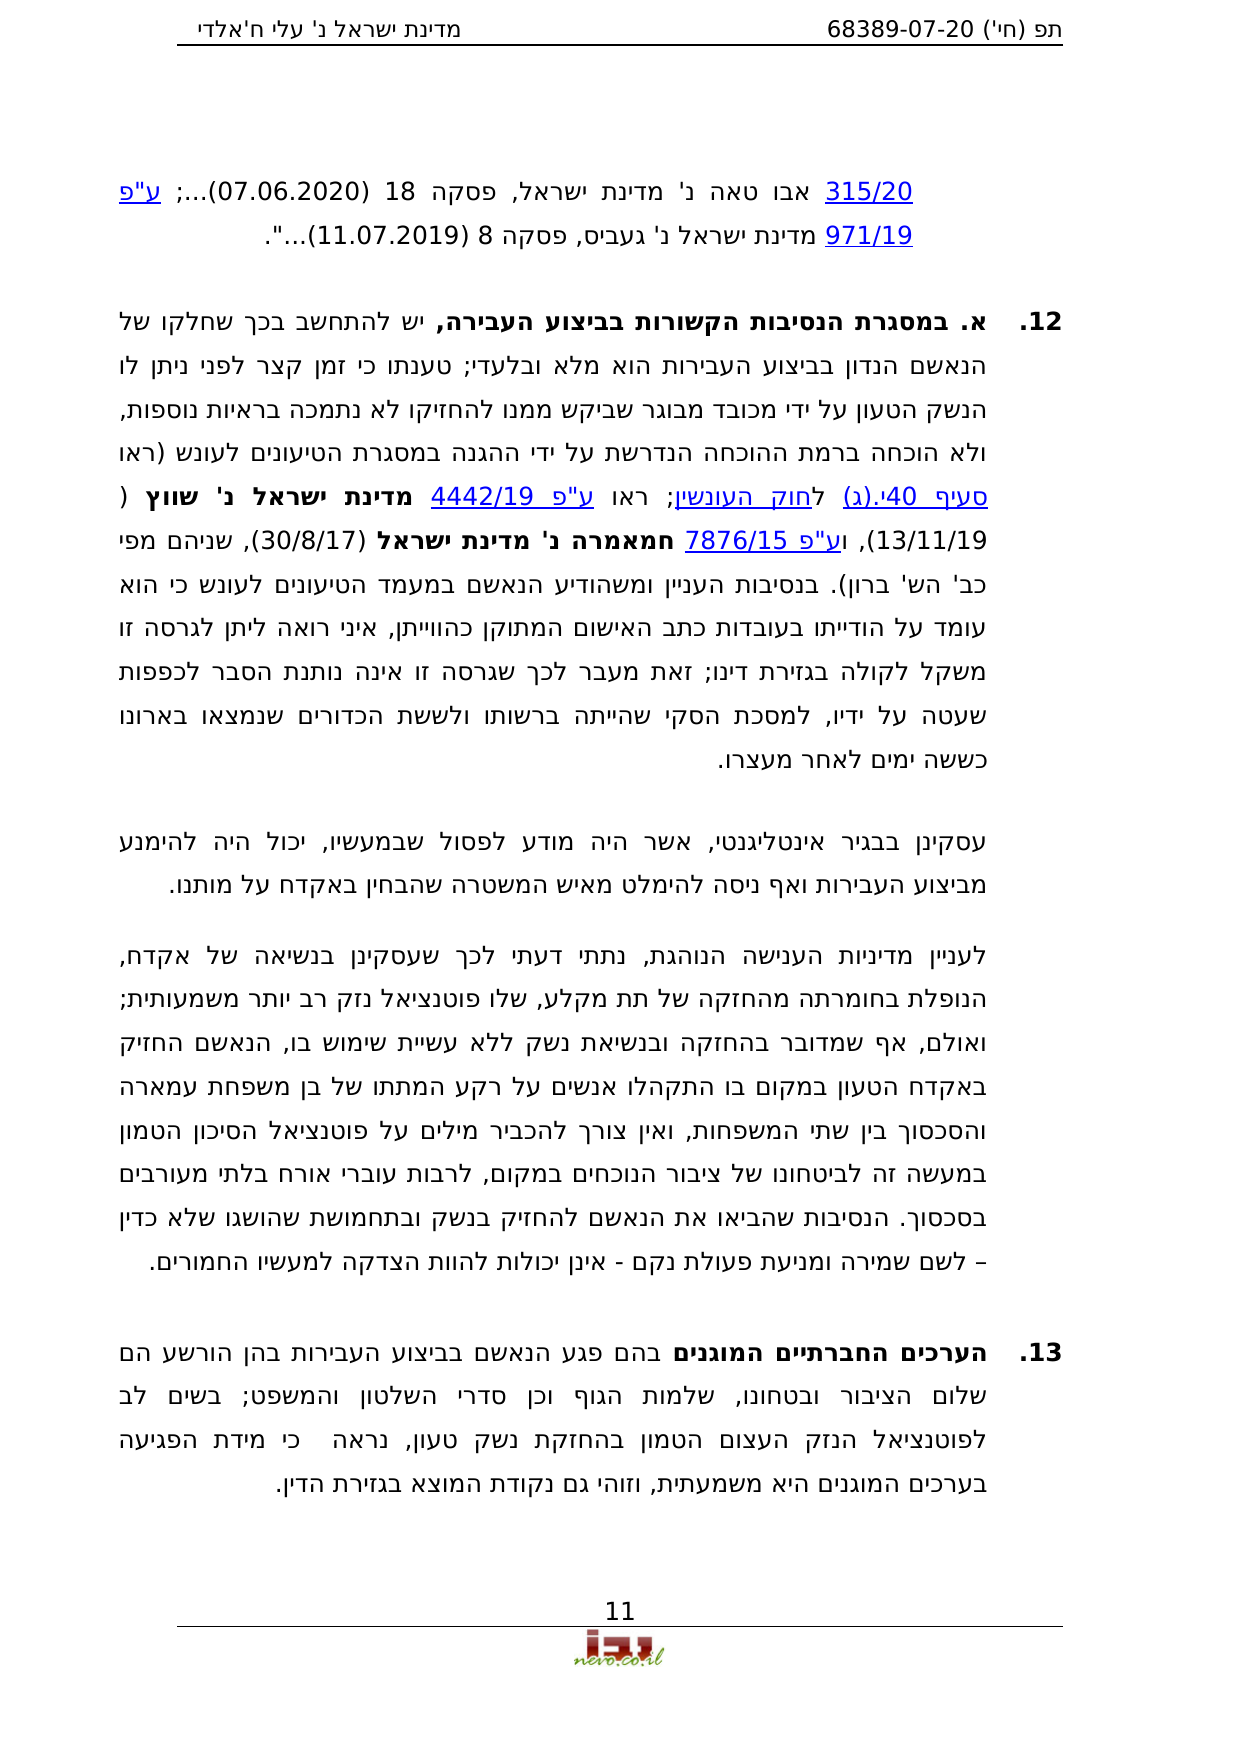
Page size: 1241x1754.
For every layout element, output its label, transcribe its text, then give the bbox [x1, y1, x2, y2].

text 13. הערכים החברתיים המוגנים בהם פגע הנאשם בביצוע העבירות בהן הורשע הם שלום הציבור ובטחונו, שלמות הגוף וכן סדרי השלטון והמשפט; בשים לב לפוטנציאל הנזק העצום הטמון בהחזקת נשק טעון, נראה כי מידת הפגיעה בערכים המוגנים היא משמעתית, וזוהי גם נקודת המוצא בגזירת הדין. [118, 1338, 1063, 1498]
picture [574, 1629, 666, 1667]
text 12. א. במסגרת הנסיבות הקשורות בביצוע העבירה, יש להתחשב בכך שחלקו של הנאשם הנדון בביצוע העבירות הוא מלא ובלעדי; טענתו כי זמן קצר לפני ניתן לו הנשק הטעון על ידי מכובד מבוגר שביקש ממנו להחזיקו לא נתמכה בראיות נוספות, ולא הוכחה ברמת ההוכחה הנדרשת על ידי ההגנה במסגרת הטיעונים לעונש (ראו סעיף 40י.(ג) לחוק העונשין; ראו ע"פ 4442/19 מדינת ישראל נ' שווץ (13/11/19), וע"פ 7876/15 חמאמרה נ' מדינת ישראל (30/8/17), שניהם מפי כב' הש' ברון). בנסיבות העניין ומשהודיע הנאשם במעמד הטיעונים לעונש כי הוא עומד על הודייתו בעובדות כתב האישום המתוקן כהווייתן, איני רואה ליתן לגרסה זו משקל לקולה בגזירת דינו; זאת מעבר לכך שגרסה זו אינה נותנת הסבר לכפפות שעטה על ידיו, למסכת הסקי שהייתה ברשותו ולששת הכדורים שנמצאו בארונו כששה ימים לאחר מעצרו. [118, 307, 1063, 774]
text עסקינן בבגיר אינטליגנטי, אשר היה מודע לפסול שבמעשיו, יכול היה להימנע מביצוע העבירות ואף ניסה להימלט מאיש המשטרה שהבחין באקדח על מותנו. [118, 827, 988, 900]
text לעניין מדיניות הענישה הנוהגת, נתתי דעתי לכך שעסקינן בנשיאה של אקדח, הנופלת בחומרתה מהחזקה של תת מקלע, שלו פוטנציאל נזק רב יותר משמעותית; ואולם, אף שמדובר בהחזקה ובנשיאת נשק ללא עשיית שימוש בו, הנאשם החזיק באקדח הטעון במקום בו התקהלו אנשים על רקע המתתו של בן משפחת עמארה והסכסוך בין שתי המשפחות, ואין צורך להכביר מילים על פוטנציאל הסיכון הטמון במעשה זה לביטחונו של ציבור הנוכחים במקום, לרבות עוברי אורח בלתי מעורבים בסכסוך. הנסיבות שהביאו את הנאשם להחזיק בנשק ובתחמושת שהושגו שלא כדין – לשם שמירה ומניעת פעולת נקם - אינן יכולות להוות הצדקה למעשיו החמורים. [118, 941, 988, 1276]
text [118, 177, 913, 250]
